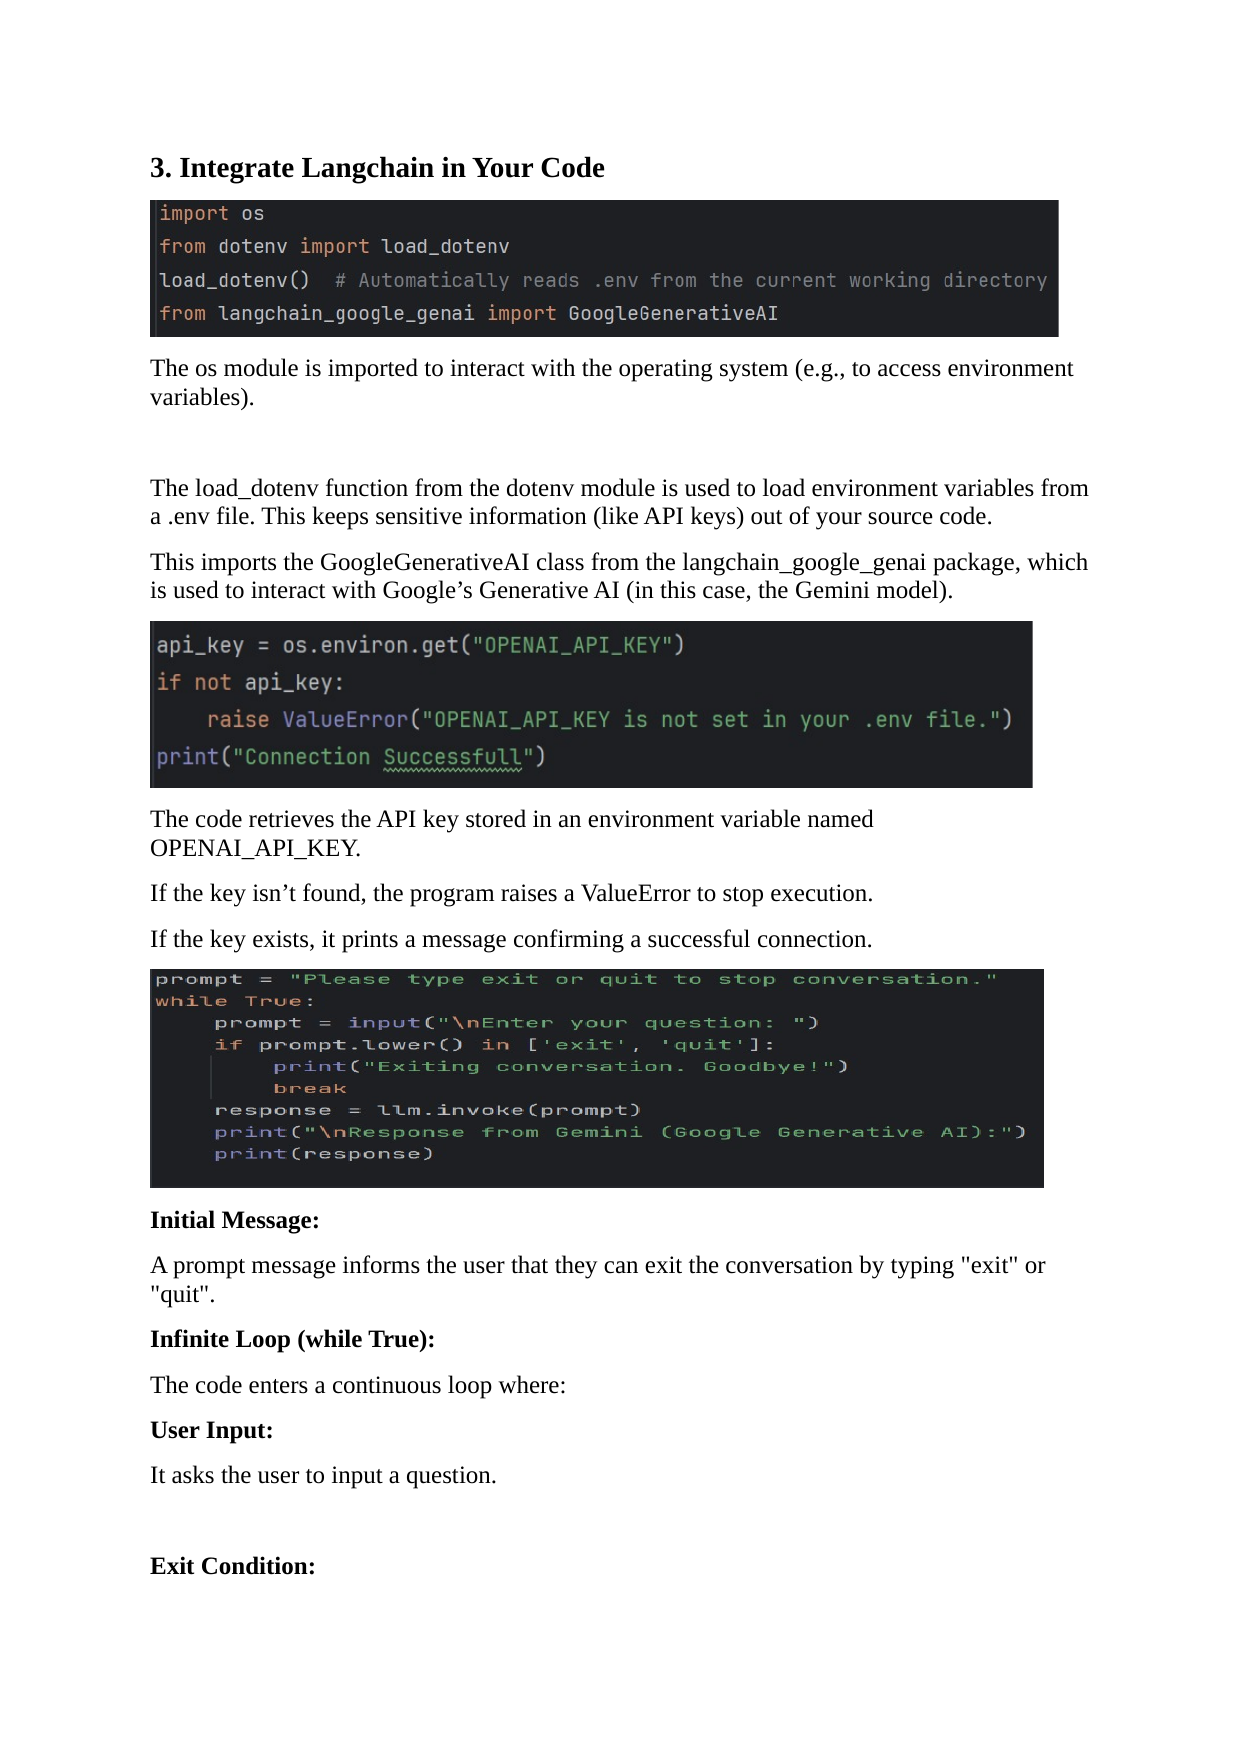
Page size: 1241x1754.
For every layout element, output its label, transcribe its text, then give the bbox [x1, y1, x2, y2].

text This imports the GoogleGenerativeAI class from the langchain_google_genai package, which is used to interact with Google’s Generative AI (in this case, the Gemini model). [150, 547, 1090, 604]
text If the key isn’t found, the program raises a ValueError to stop execution. [150, 878, 1090, 907]
text The os module is imported to interact with the operating system (e.g., to access environment variables). [150, 353, 1090, 411]
text If the key exists, it prints a message confirming a successful connection. [150, 924, 1090, 953]
text Infinite Loop (while True): [150, 1324, 1090, 1353]
text The code retrieves the API key stored in an environment variable named OPENAI_API_KEY. [150, 804, 1090, 862]
picture [150, 969, 1044, 1188]
text The load_dotenv function from the dotenv module is used to load environment variables from a .env file. This keeps sensitive information (like API keys) out of your source code. [150, 473, 1090, 530]
text It asks the user to input a question. [150, 1461, 1090, 1489]
text User Input: [150, 1415, 1090, 1444]
text Initial Message: [150, 1205, 1090, 1233]
text The code enters a continuous loop where: [150, 1370, 1090, 1398]
text 3. Integrate Langchain in Your Code [150, 150, 1090, 183]
picture [150, 200, 1059, 337]
text A prompt message informs the user that they can exit the conversation by typing "exit" or "quit". [150, 1250, 1090, 1308]
picture [150, 621, 1033, 788]
text Exit Condition: [150, 1551, 1090, 1580]
